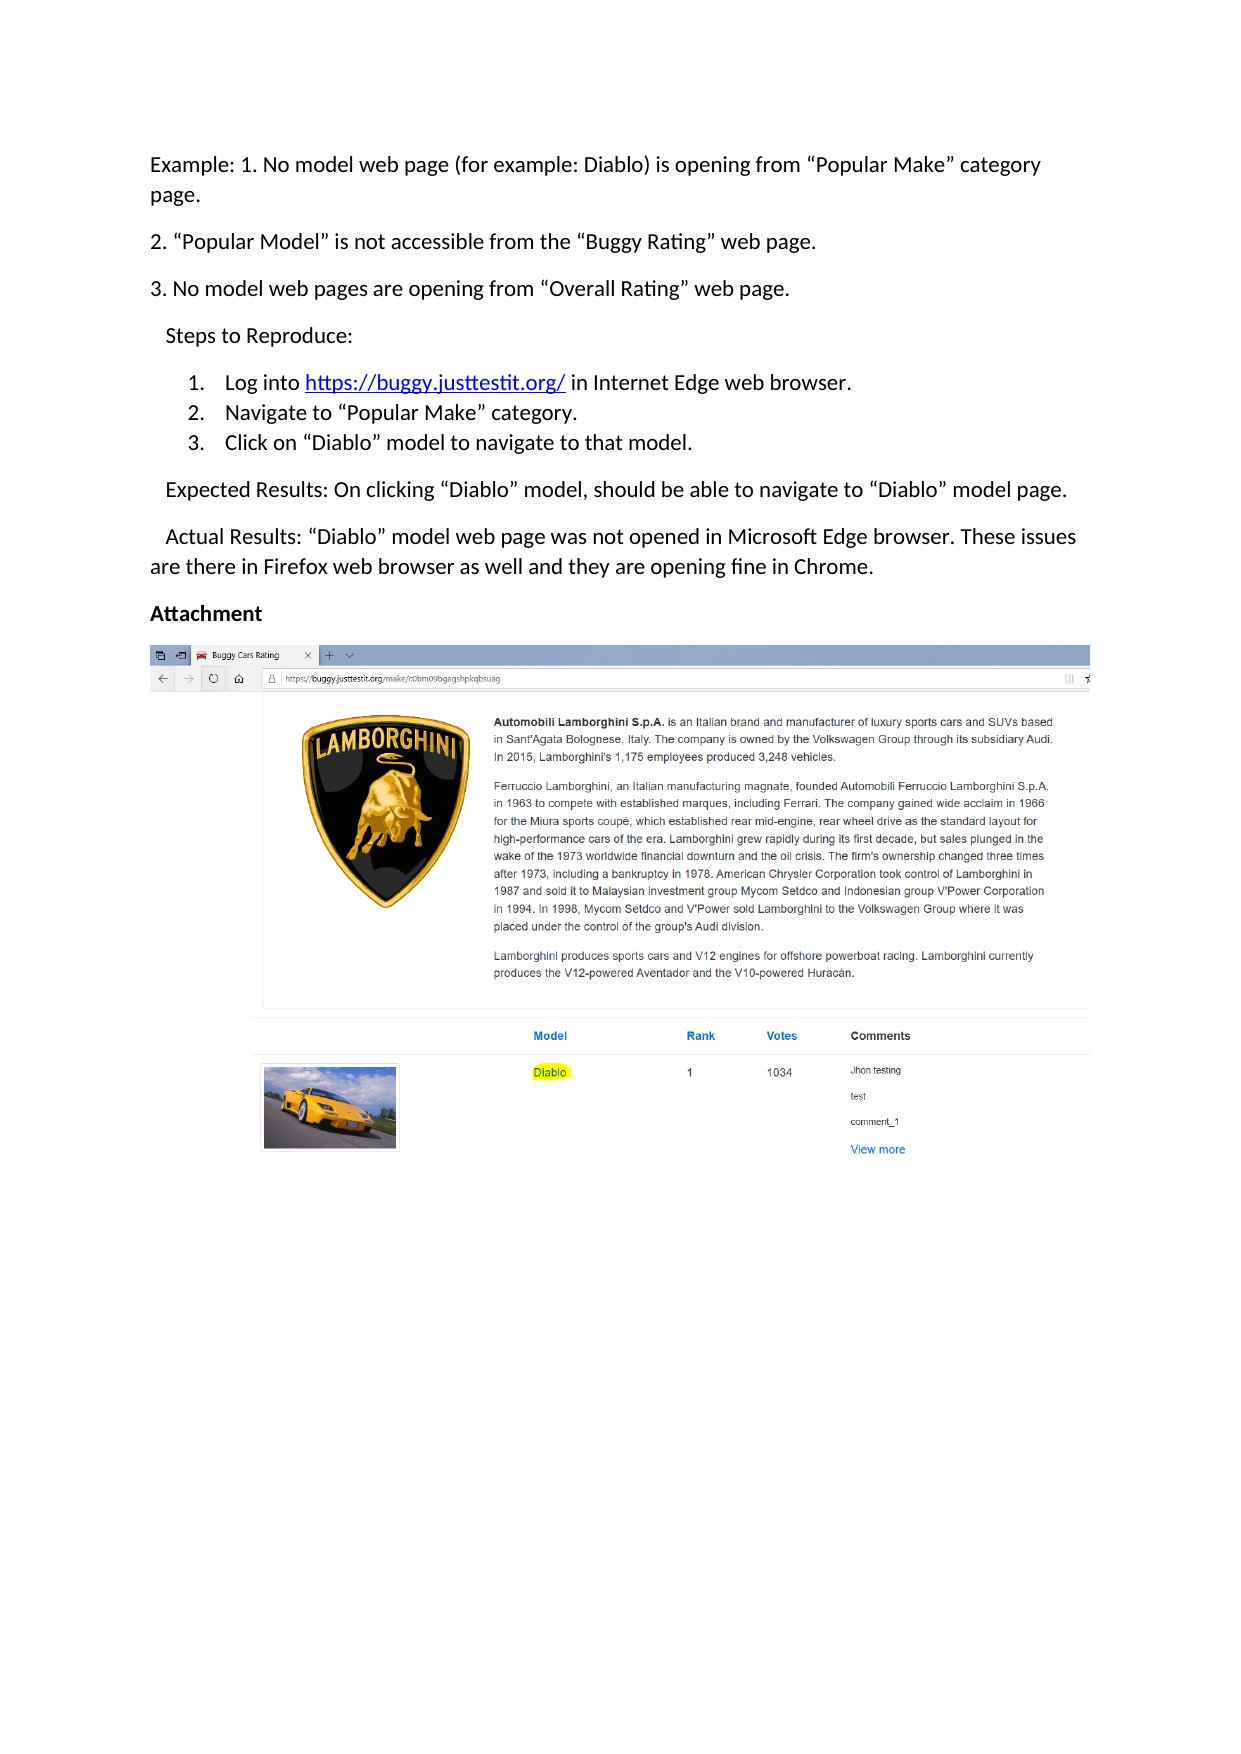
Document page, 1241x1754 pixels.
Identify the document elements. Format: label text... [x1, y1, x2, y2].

text 2. “Popular Model” is not accessible from the “Buggy Rating” web page. [150, 227, 1090, 255]
list Click on “Diablo” model to navigate to that model. [187, 428, 1090, 456]
text Steps to Reproduce: [150, 321, 1090, 349]
text Attachment [150, 599, 1090, 627]
list Log into https://buggy.justtestit.org/ in Internet Edge web browser. [187, 368, 1090, 396]
text Example: 1. No model web page (for example: Diablo) is opening from “Popular Make” category page. [150, 150, 1090, 208]
text Actual Results: “Diablo” model web page was not opened in Microsoft Edge browser. These issues are there in Firefox web browser as well and they are opening fine in Chrome. [150, 522, 1090, 580]
picture [150, 645, 1091, 1162]
list Navigate to “Popular Make” category. [187, 398, 1090, 426]
text Expected Results: On clicking “Diablo” model, should be able to navigate to “Diablo” model page. [150, 475, 1090, 503]
text 3. No model web pages are opening from “Overall Rating” web page. [150, 274, 1090, 302]
